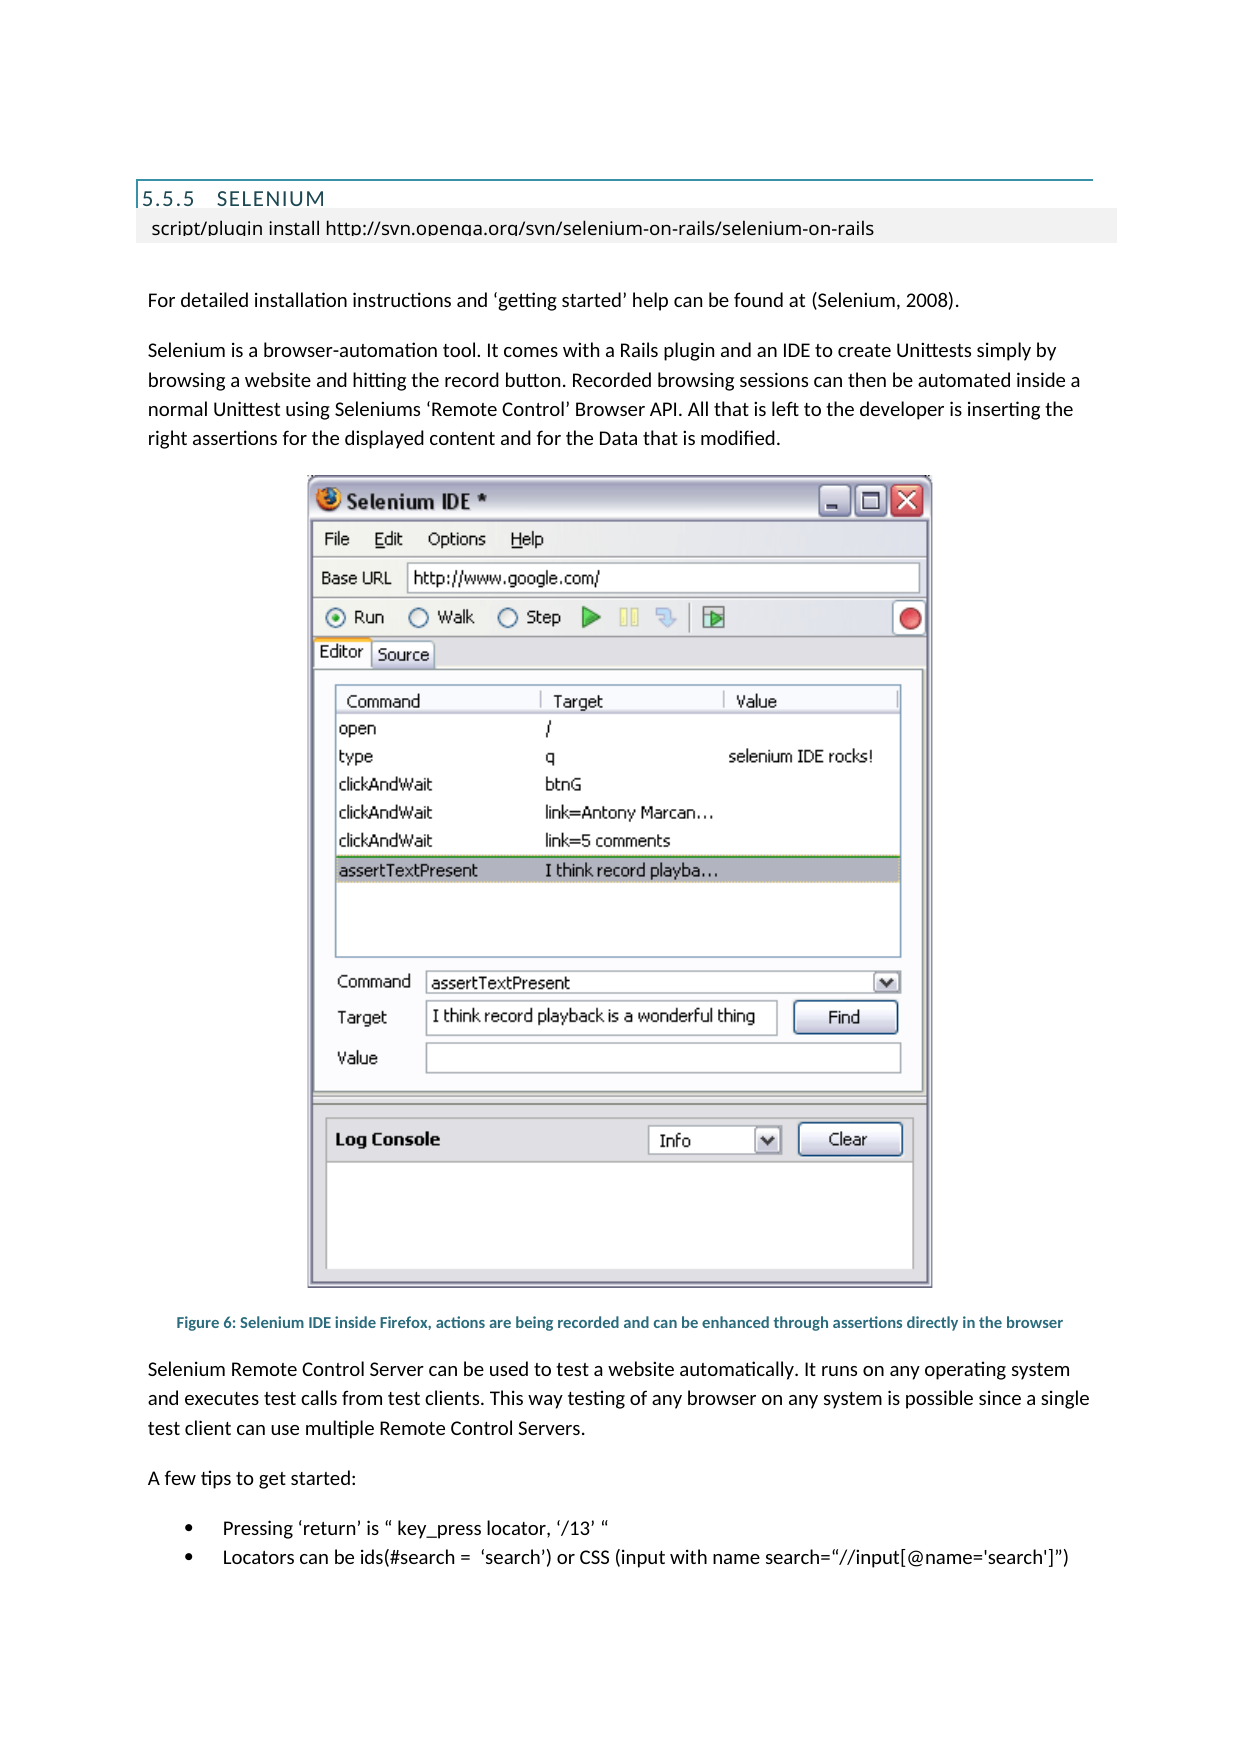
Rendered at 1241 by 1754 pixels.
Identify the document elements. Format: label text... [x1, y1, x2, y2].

text Selenium is a browser-automation tool. It comes with a Rails plugin and an IDE to create Unittests simply by browsing a website and hitting the record button. Recorded browsing sessions can then be automated inside a normal Unittest using Seleniums ‘Remote Control’ Browser API. All that is left to the developer is inserting the right assertions for the displayed content and for the Data that is modified. [148, 338, 1093, 451]
text A few tips to get started: [148, 1465, 1093, 1490]
picture [307, 475, 933, 1288]
list Pressing ‘return’ is “ key_press locator, ‘/13’ “ [185, 1515, 1093, 1540]
text For detailed installation instructions and ‘getting started’ help can be found at . [148, 288, 1093, 313]
list Locators can be ids(#search = ‘search’) or CSS (input with name search=“//input[@name='search']”) [185, 1544, 1093, 1569]
subtitle Selenium [138, 181, 1093, 208]
text Selenium Remote Control Server can be used to test a website automatically. It runs on any operating system and executes test calls from test clients. This way testing of any browser on any system is possible since a single test client can use multiple Remote Control Servers. [148, 1356, 1093, 1440]
